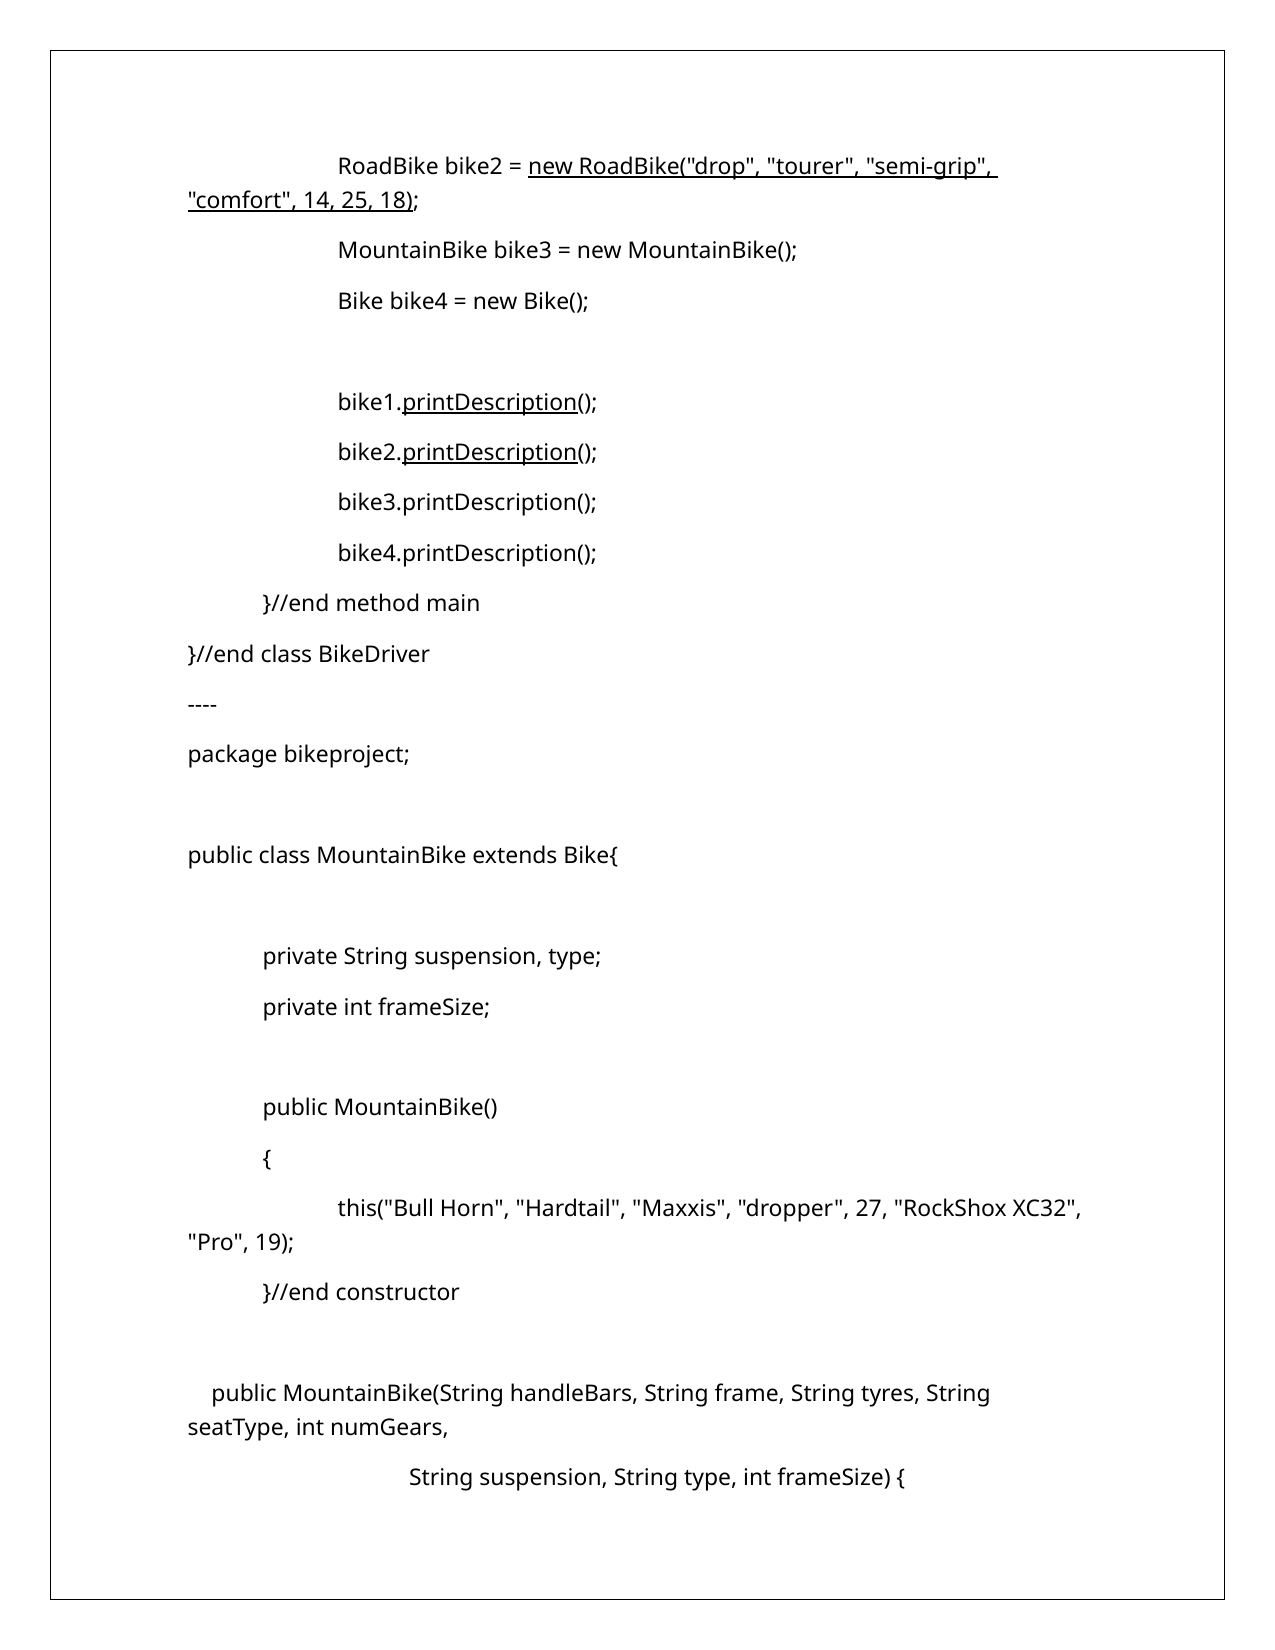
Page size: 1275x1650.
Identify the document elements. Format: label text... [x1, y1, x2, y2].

text public MountainBike(String handleBars, String frame, String tyres, String seatType, int numGears, [187, 1377, 1087, 1442]
text ---- [187, 688, 1087, 719]
text RoadBike bike2 = new RoadBike("drop", "tourer", "semi-grip", "comfort", 14, 25, 18); [187, 150, 1087, 215]
text bike1.printDescription(); [187, 385, 1087, 417]
text MountainBike bike3 = new MountainBike(); [187, 234, 1087, 265]
text bike3.printDescription(); [187, 486, 1087, 517]
text }//end method main [187, 587, 1087, 618]
text bike4.printDescription(); [187, 537, 1087, 568]
text public MountainBike() [187, 1091, 1087, 1122]
text String suspension, String type, int frameSize) { [187, 1461, 1087, 1492]
text }//end class BikeDriver [187, 637, 1087, 669]
text { [187, 1142, 1087, 1173]
text this("Bull Horn", "Hardtail", "Maxxis", "dropper", 27, "RockShox XC32", "Pro", 19); [187, 1192, 1087, 1257]
text }//end constructor [187, 1276, 1087, 1307]
text private String suspension, type; [187, 940, 1087, 971]
text public class MountainBike extends Bike{ [187, 839, 1087, 870]
text package bikeproject; [187, 738, 1087, 769]
text Bike bike4 = new Bike(); [187, 284, 1087, 316]
text bike2.printDescription(); [187, 436, 1087, 467]
text private int frameSize; [187, 990, 1087, 1022]
